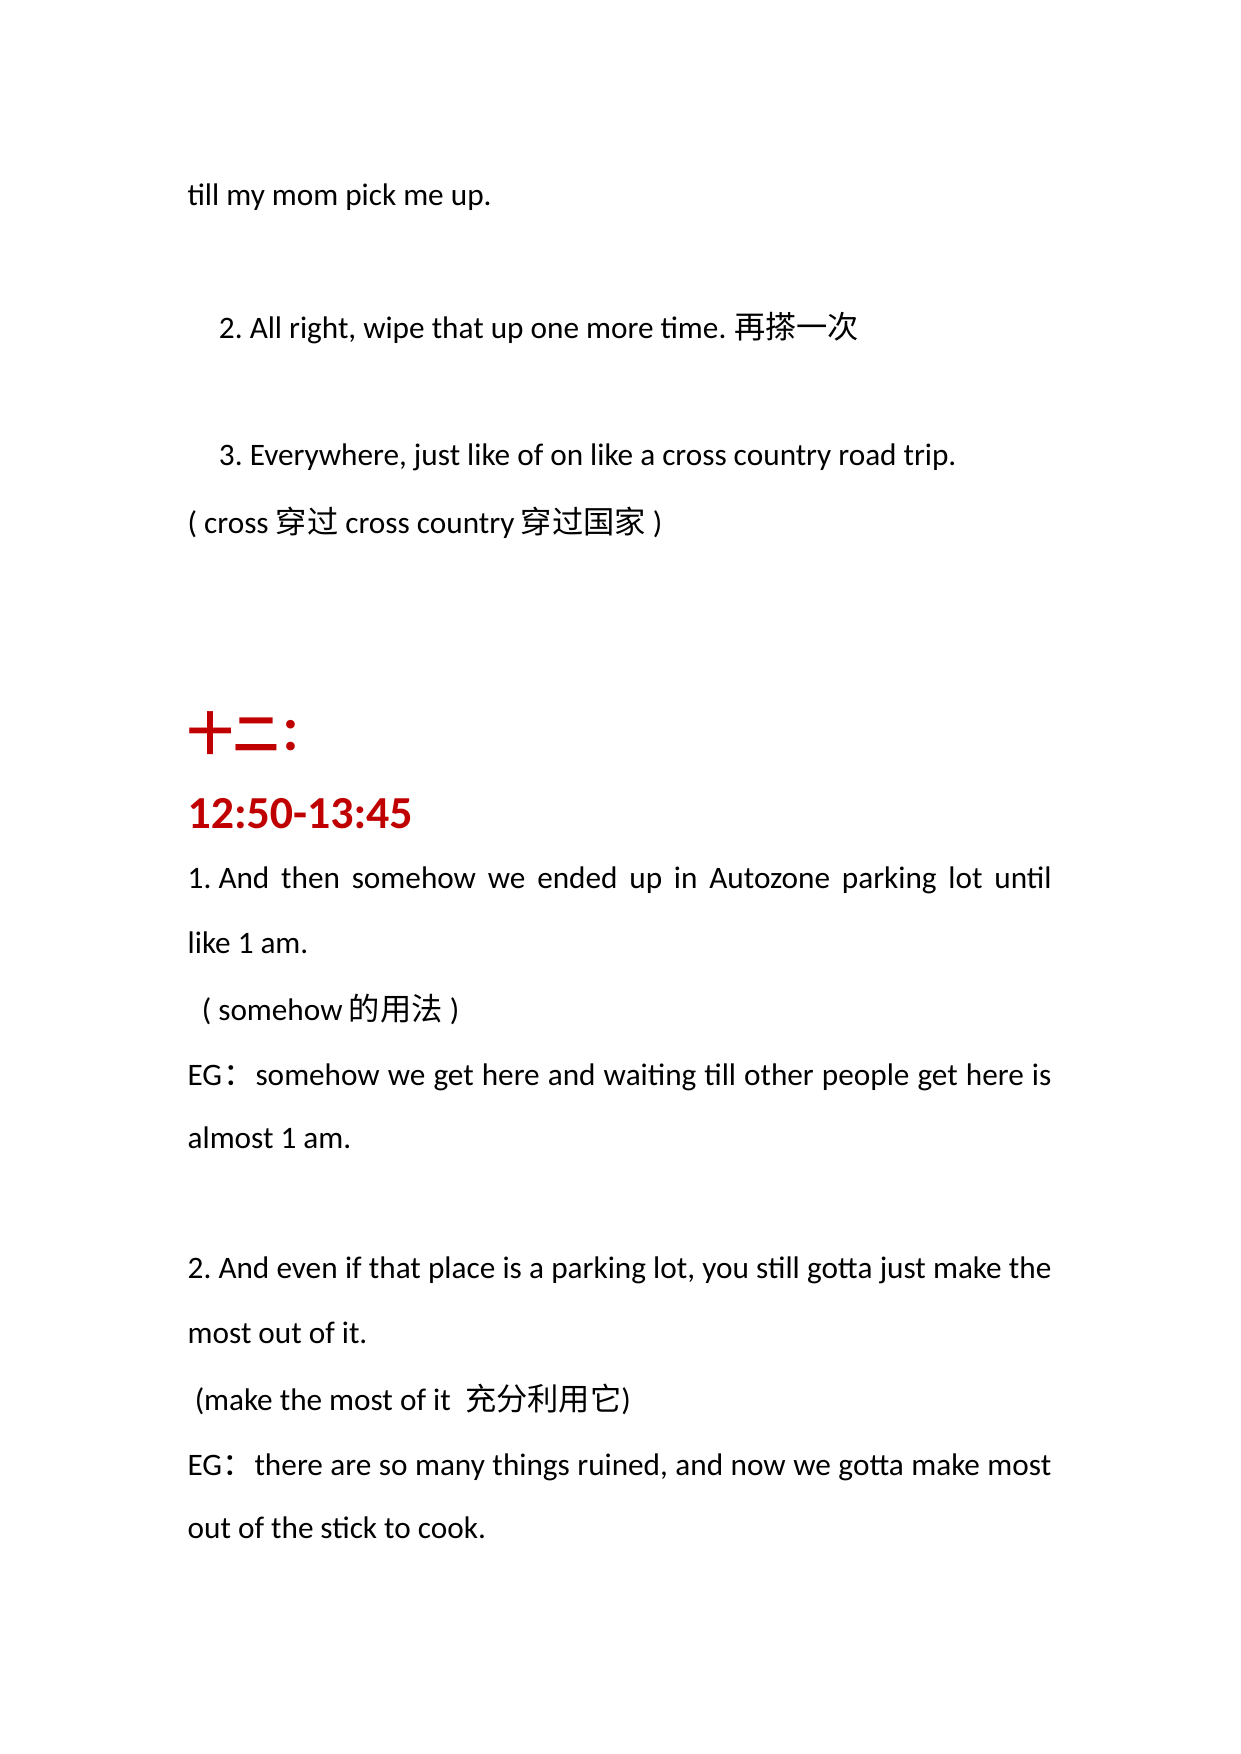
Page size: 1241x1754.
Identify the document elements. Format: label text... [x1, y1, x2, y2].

list ( cross 穿过 cross country穿过国家 ) [187, 487, 1053, 552]
text 十二： [187, 682, 1053, 779]
list Everywhere, just like of on like a cross country road trip. [187, 422, 1053, 487]
text 12:50-13:45 [187, 779, 1053, 844]
list And even if that place is a parking lot, you still gotta just make the most out of it. [187, 1234, 1053, 1364]
list (make the most of it 充分利用它) [187, 1364, 1053, 1429]
list EG：somehow we get here and waiting till other people get here is almost 1 am. [187, 1039, 1053, 1169]
list ( somehow的用法 ) [187, 974, 1053, 1039]
list All right, wipe that up one more time. 再搽一次 [187, 292, 1053, 357]
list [187, 162, 1053, 227]
list And then somehow we ended up in Autozone parking lot until like 1 am. [187, 844, 1053, 974]
list EG：there are so many things ruined, and now we gotta make most out of the stick to cook. [187, 1429, 1053, 1559]
